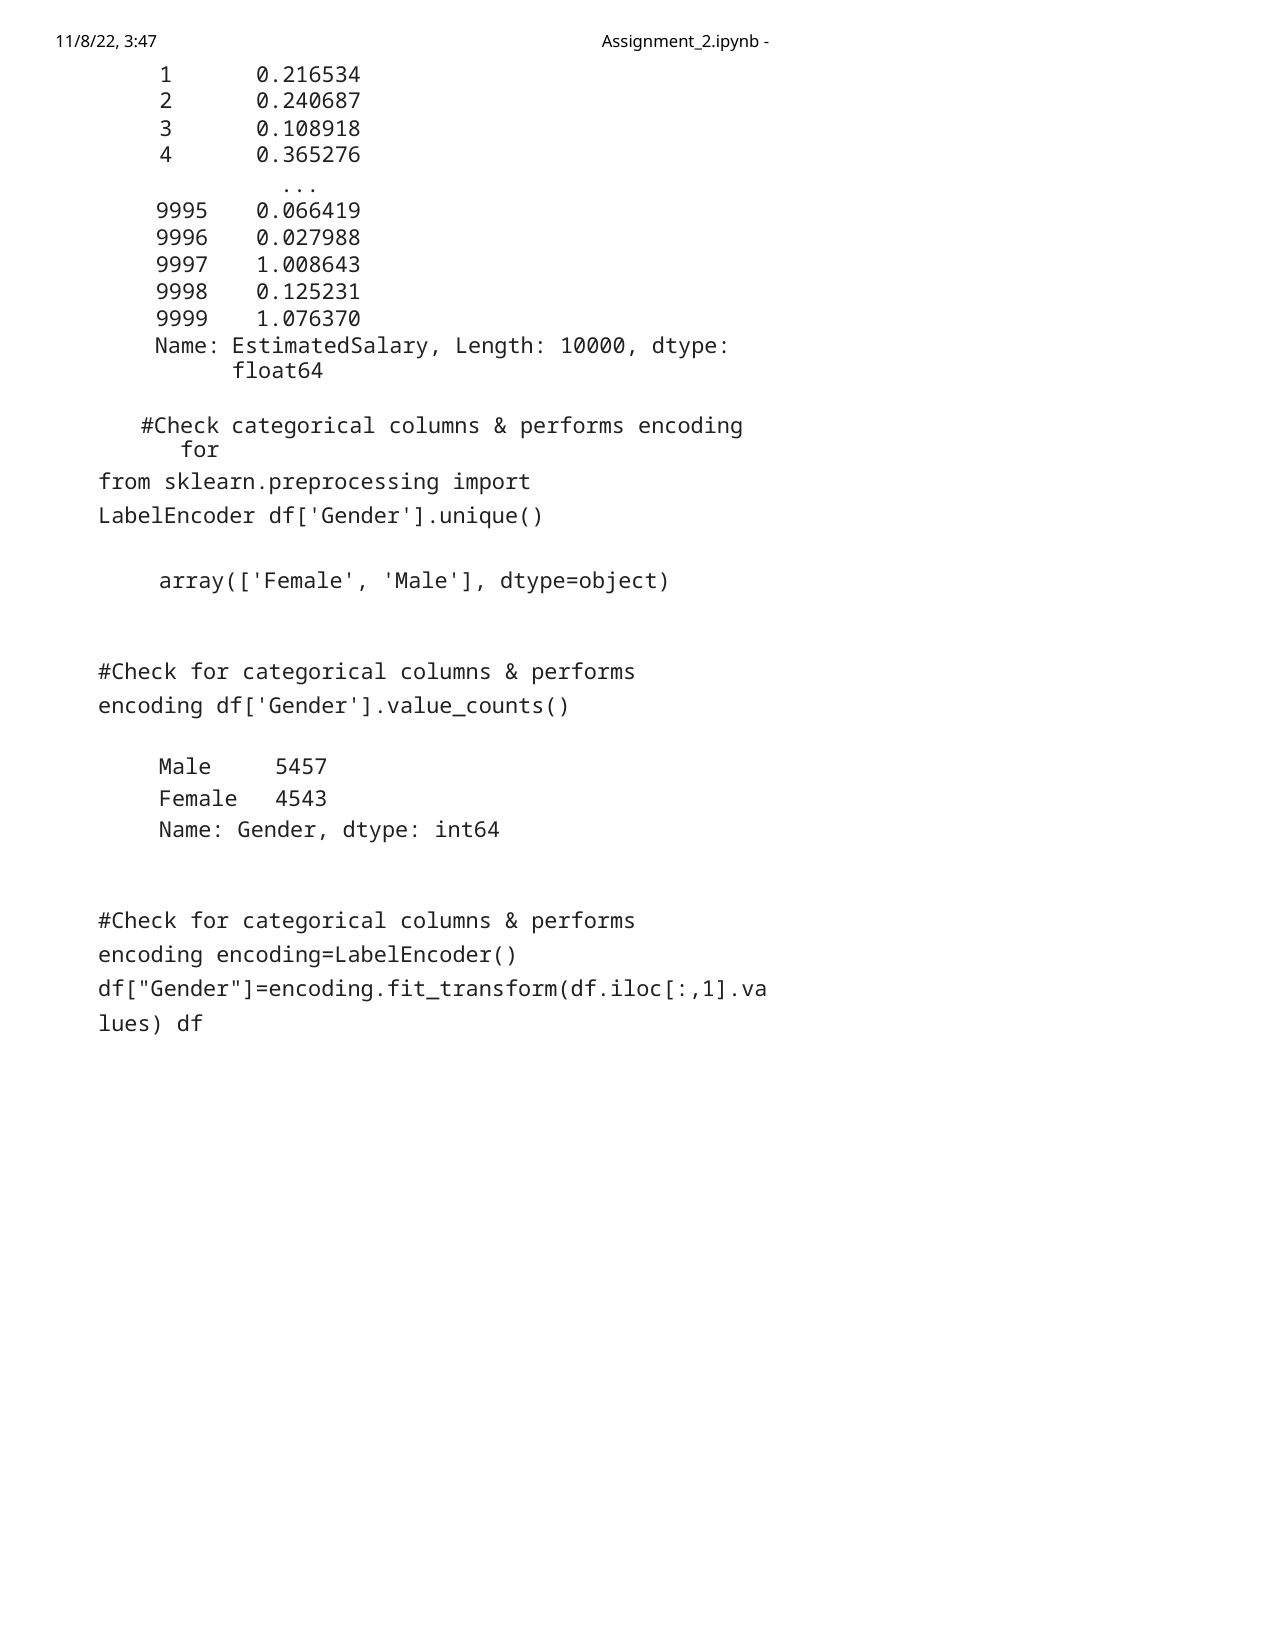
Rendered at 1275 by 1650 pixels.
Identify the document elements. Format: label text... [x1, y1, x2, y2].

text from sklearn.preprocessing import LabelEncoder df['Gender'].unique() [98, 466, 653, 530]
table_cell 0.027988 [225, 226, 790, 253]
text Female 4543 [159, 783, 1227, 813]
table_header 0.216534 [225, 65, 790, 89]
table_cell EstimatedSalary, Length: 10000, dtype: float64 [225, 334, 790, 387]
table_cell 1.008643 [225, 253, 790, 280]
table_cell 2 [94, 89, 225, 116]
table_cell 4 [94, 144, 225, 198]
text Name: Gender, dtype: int64 [159, 814, 1227, 844]
table_cell #Check for [94, 387, 225, 462]
text #Check for categorical columns & performs encoding df['Gender'].value_counts() [98, 656, 701, 720]
table_cell 9999 [94, 307, 225, 334]
table_cell 0.066419 [225, 199, 790, 226]
table_cell 0.125231 [225, 280, 790, 307]
text array(['Female', 'Male'], dtype=object) [159, 565, 1227, 595]
table_cell 9996 [94, 226, 225, 253]
text df["Gender"]=encoding.fit_transform(df.iloc[:,1].values) df [98, 973, 773, 1037]
table_cell 3 [94, 116, 225, 144]
table_cell 9997 [94, 253, 225, 280]
table_cell 0.365276 ... [225, 144, 790, 198]
table_cell 0.240687 [225, 89, 790, 116]
table_cell categorical columns & performs encoding [225, 387, 790, 462]
table_cell 9998 [94, 280, 225, 307]
table_cell 1.076370 [225, 307, 790, 334]
table_header 1 [94, 65, 225, 89]
table_cell 0.108918 [225, 116, 790, 144]
table_cell Name: [94, 334, 225, 387]
text #Check for categorical columns & performs encoding encoding=LabelEncoder() [98, 905, 701, 969]
table_cell 9995 [94, 199, 225, 226]
text Male 5457 [159, 751, 1227, 781]
